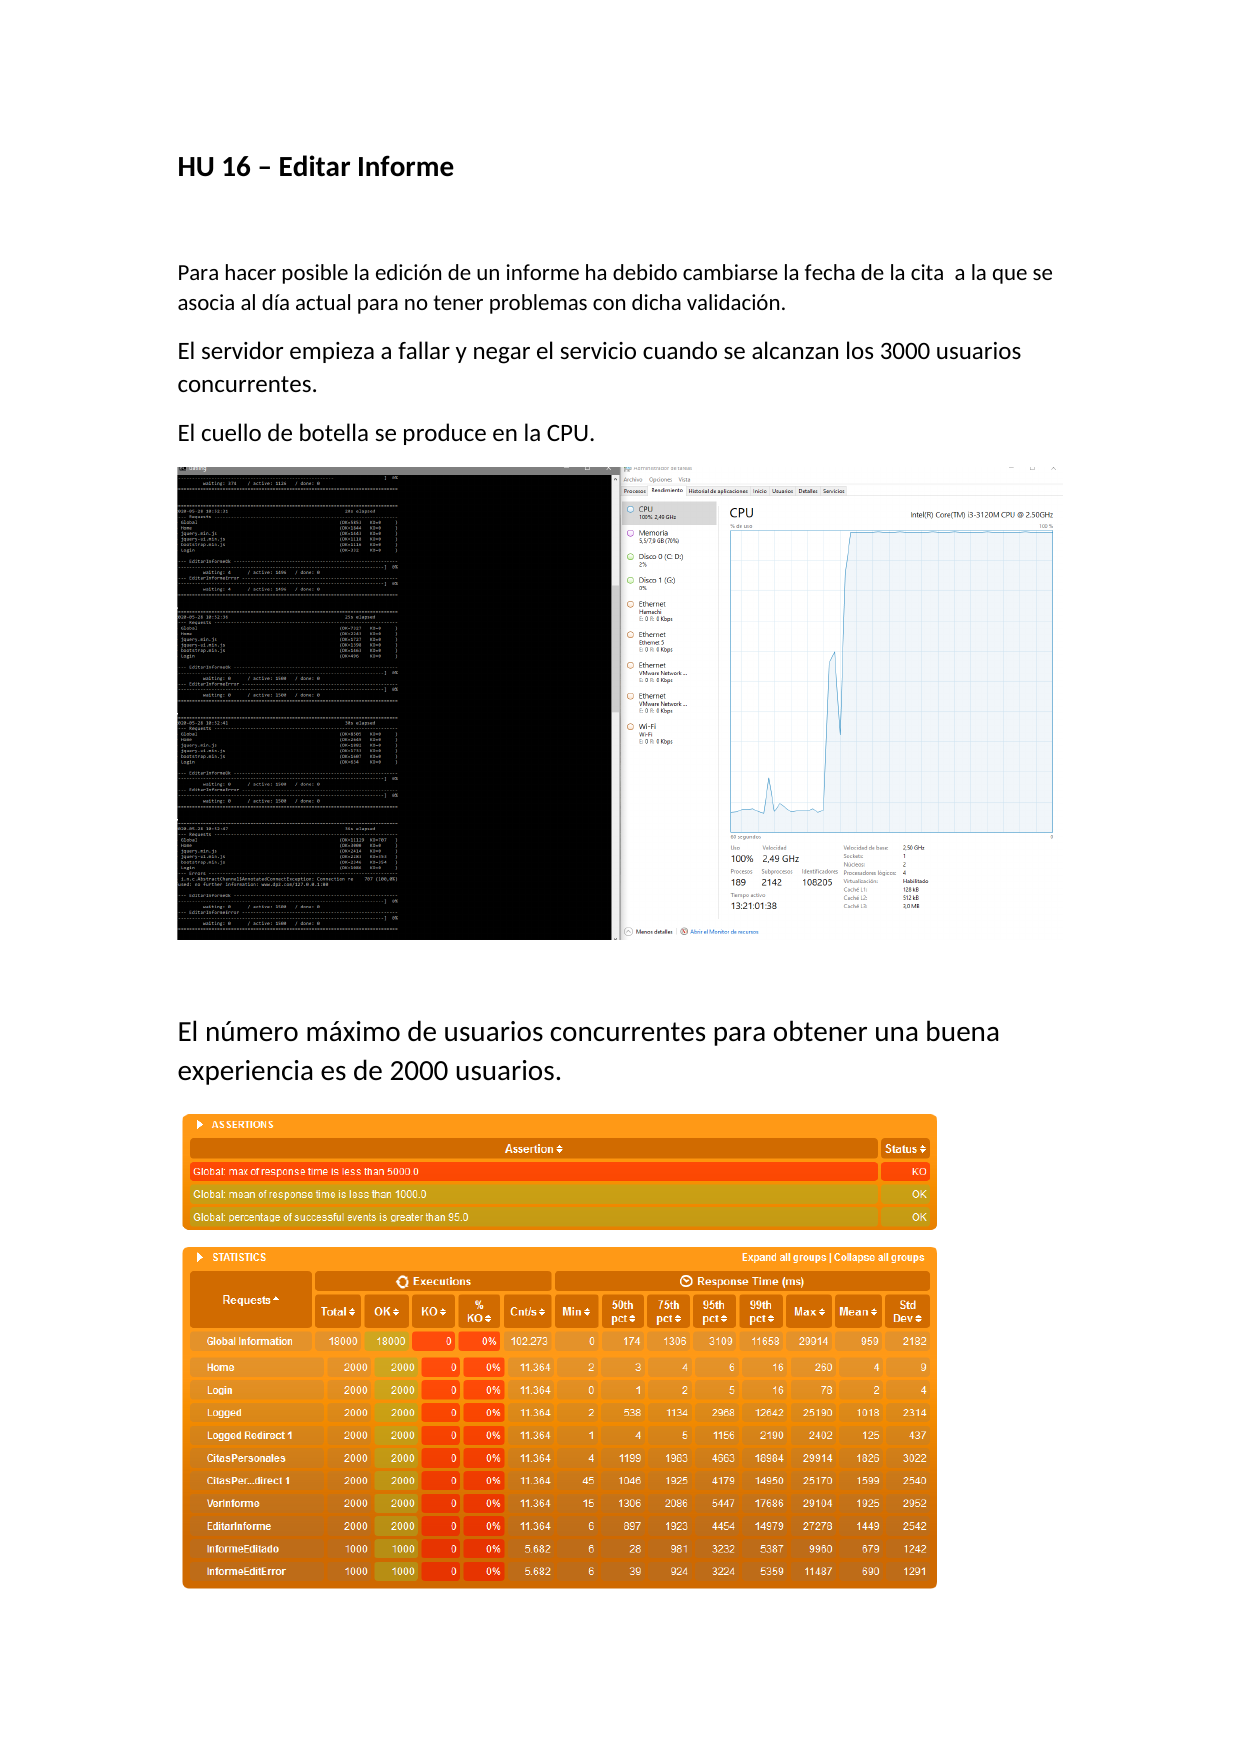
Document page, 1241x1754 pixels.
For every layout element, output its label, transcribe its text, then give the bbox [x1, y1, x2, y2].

text El cuello de botella se produce en la CPU. [177, 417, 1063, 448]
text HU 16 – Editar Informe [177, 148, 1063, 183]
picture [177, 1107, 942, 1594]
text El número máximo de usuarios concurrentes para obtener una buena experiencia es de 2000 usuarios. [177, 1013, 1063, 1088]
text Para hacer posible la edición de un informe ha debido cambiarse la fecha de la cita a la que se asocia al día actual para no tener problemas con dicha validación. [177, 258, 1063, 316]
text El servidor empieza a fallar y negar el servicio cuando se alcanzan los 3000 usuarios concurrentes. [177, 335, 1063, 398]
picture [177, 467, 1063, 940]
